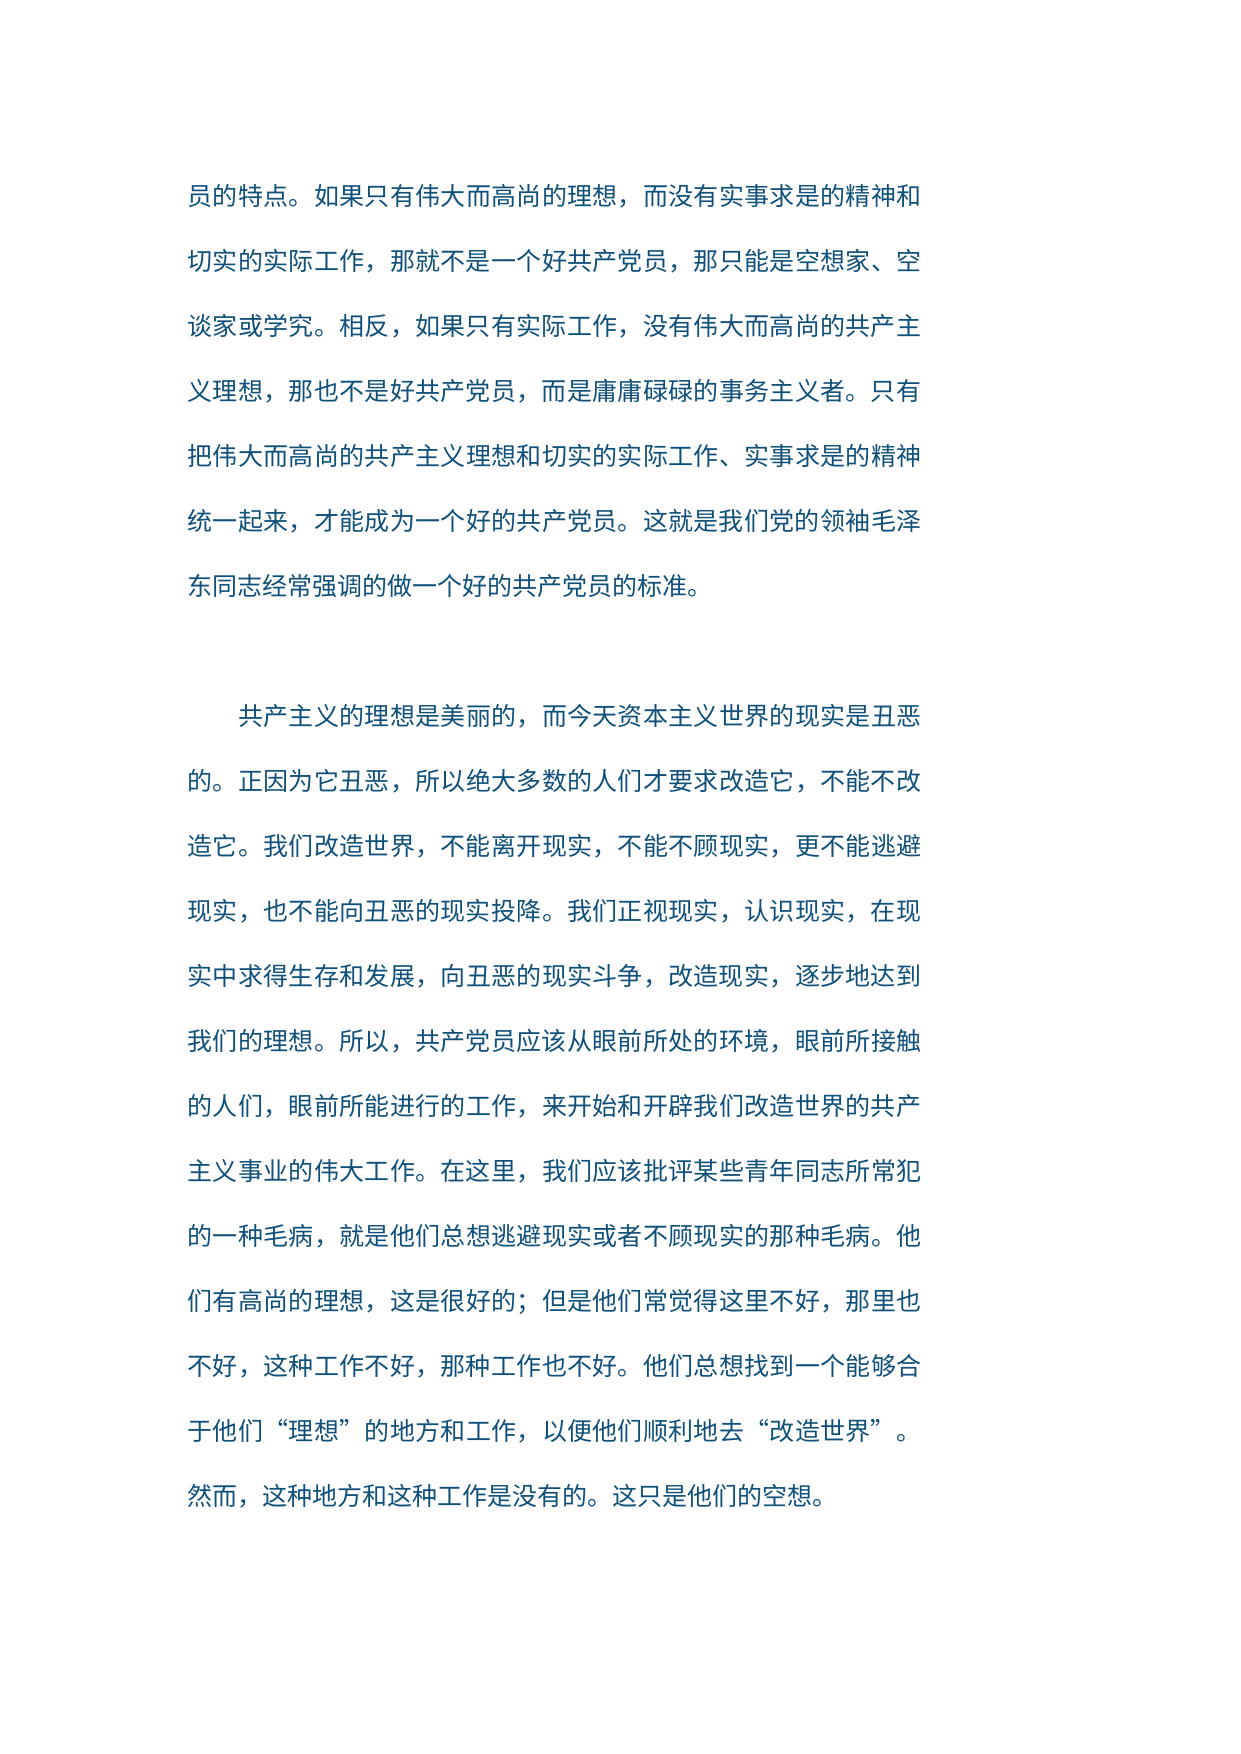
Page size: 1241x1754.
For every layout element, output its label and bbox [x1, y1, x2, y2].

table_cell [188, 162, 923, 1527]
